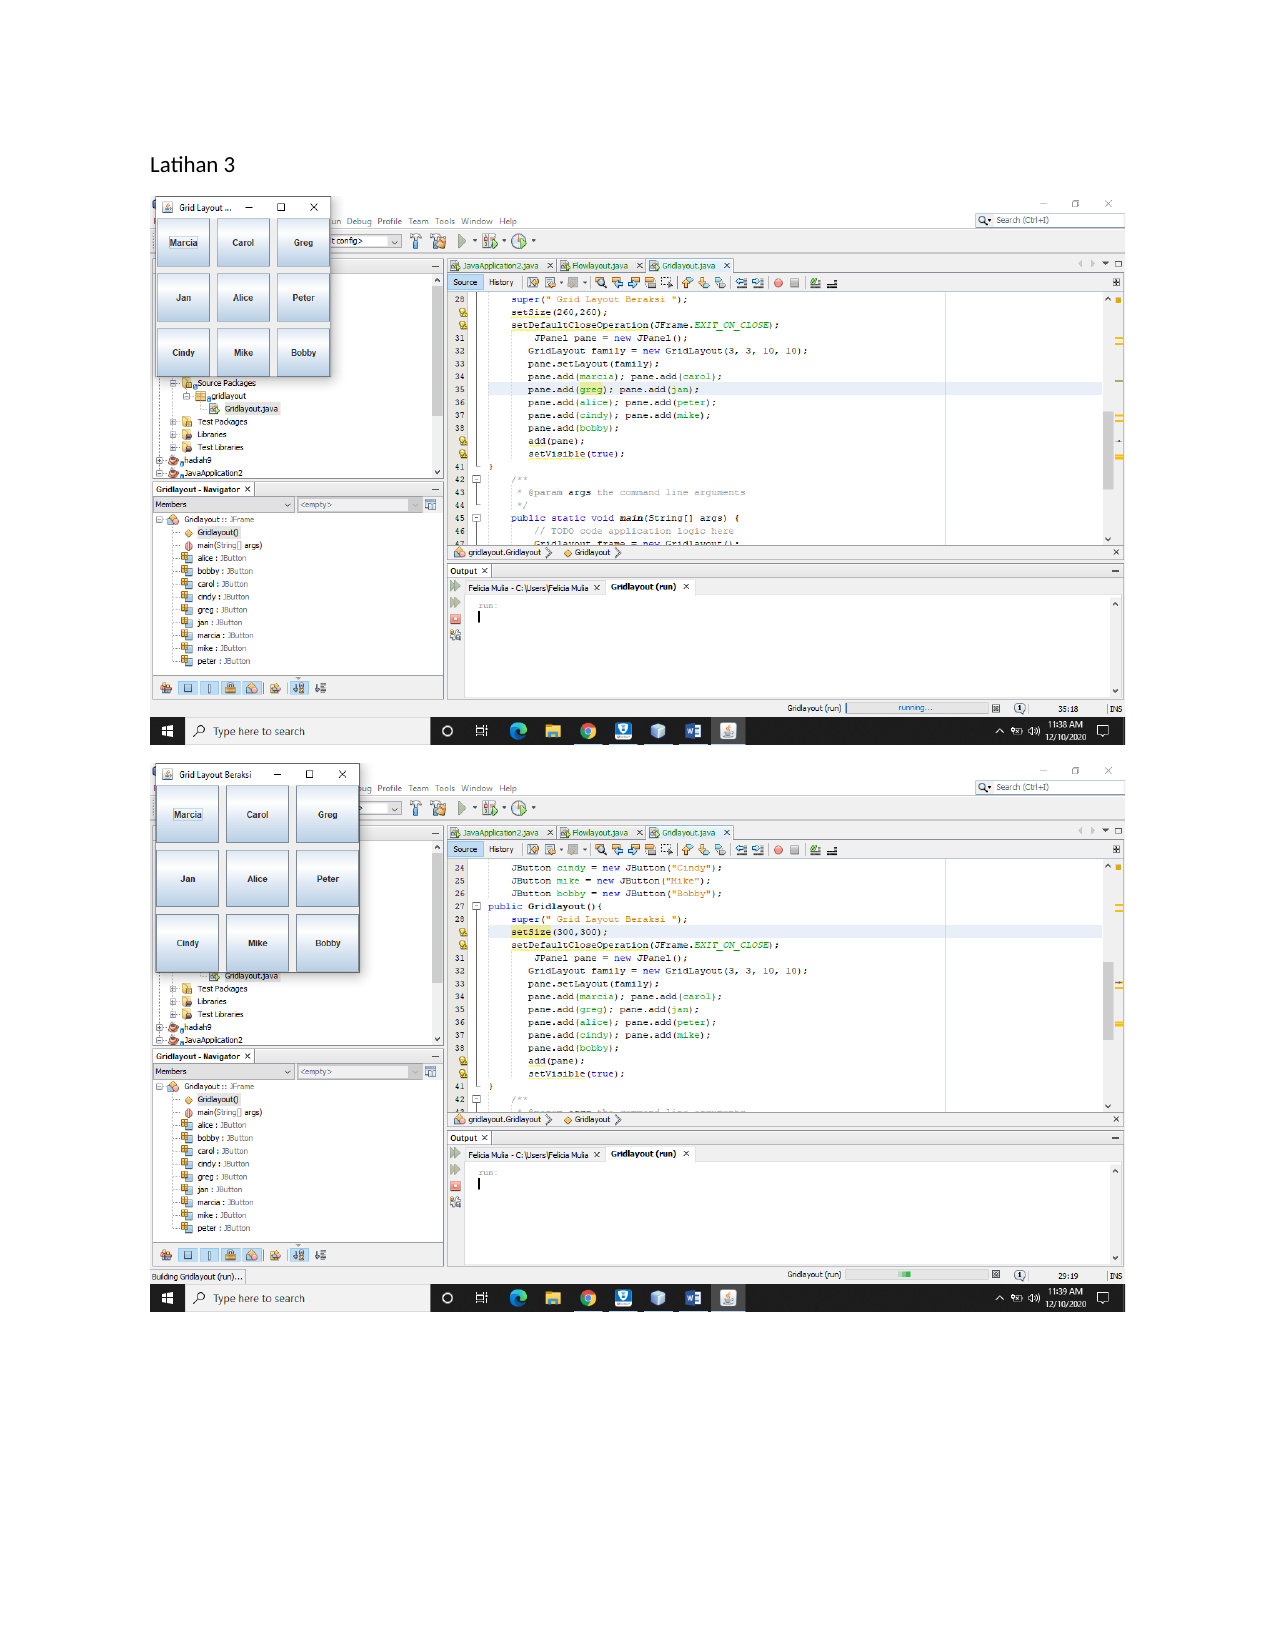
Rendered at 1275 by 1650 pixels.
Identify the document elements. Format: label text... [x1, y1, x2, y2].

picture [150, 763, 1125, 1312]
picture [150, 196, 1125, 745]
text Latihan 3 [150, 150, 1125, 178]
